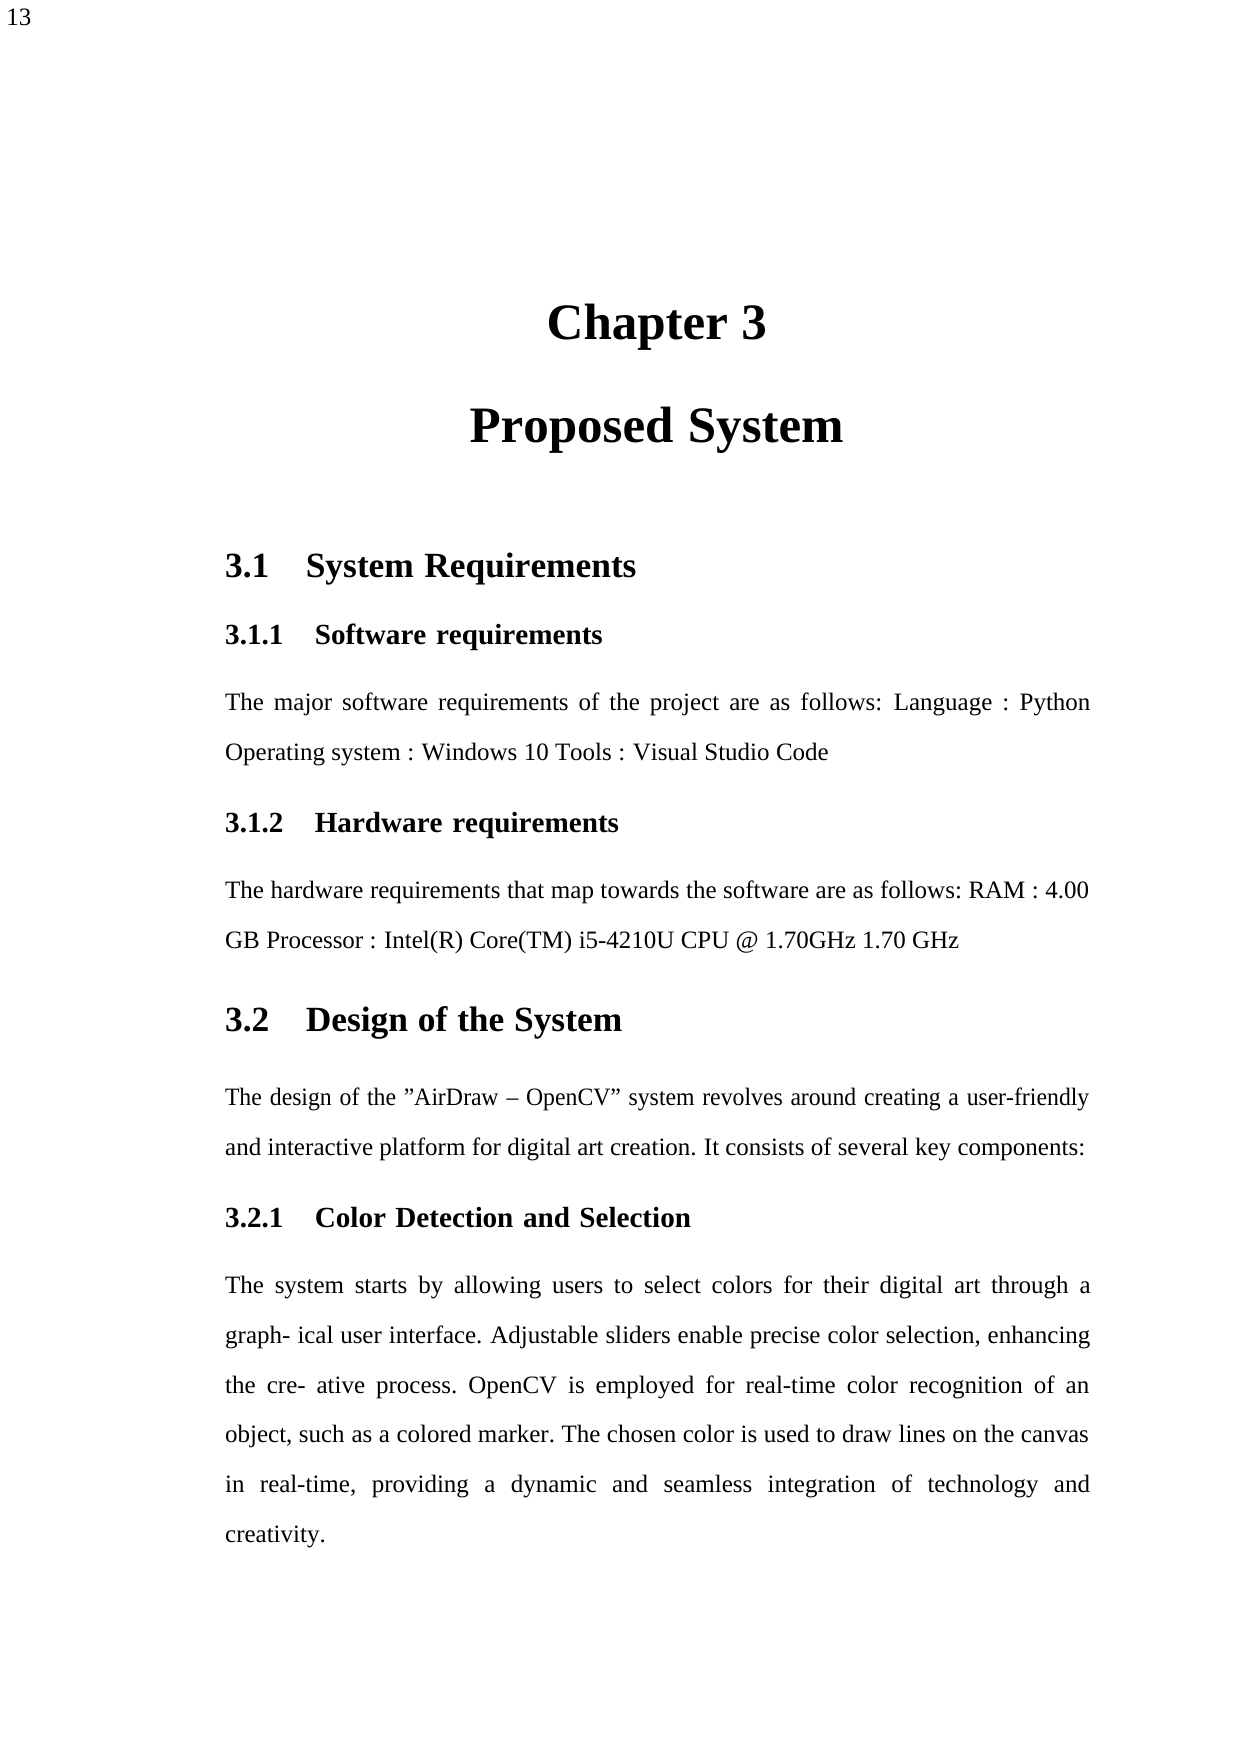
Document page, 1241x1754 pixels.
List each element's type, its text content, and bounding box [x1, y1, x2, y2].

subtitle System Requirements [225, 545, 1126, 586]
subtitle Design of the System [225, 998, 1126, 1039]
subtitle Chapter 3 Proposed System [469, 292, 923, 454]
subtitle Software requirements [225, 617, 1126, 651]
text The system starts by allowing users to select colors for their digital art through a graph- ical user interface. Adjustable sliders enable precise color selection, enhancing the cre- ative process. OpenCV is employed for real-time color recognition of an object, such as a colored marker. The chosen color is used to draw lines on the canvas in real-time, providing a dynamic and seamless integration of technology and creativity. [225, 1270, 1090, 1547]
subtitle Color Detection and Selection [225, 1201, 1126, 1234]
subtitle Hardware requirements [225, 805, 1126, 839]
text The major software requirements of the project are as follows: Language : Python Operating system : Windows 10 Tools : Visual Studio Code [225, 687, 1090, 766]
text The design of the ”AirDraw – OpenCV” system revolves around creating a user-friendly and interactive platform for digital art creation. It consists of several key components: [225, 1082, 1090, 1161]
text The hardware requirements that map towards the software are as follows: RAM : 4.00 GB Processor : Intel(R) Core(TM) i5-4210U CPU @ 1.70GHz 1.70 GHz [225, 875, 1090, 953]
